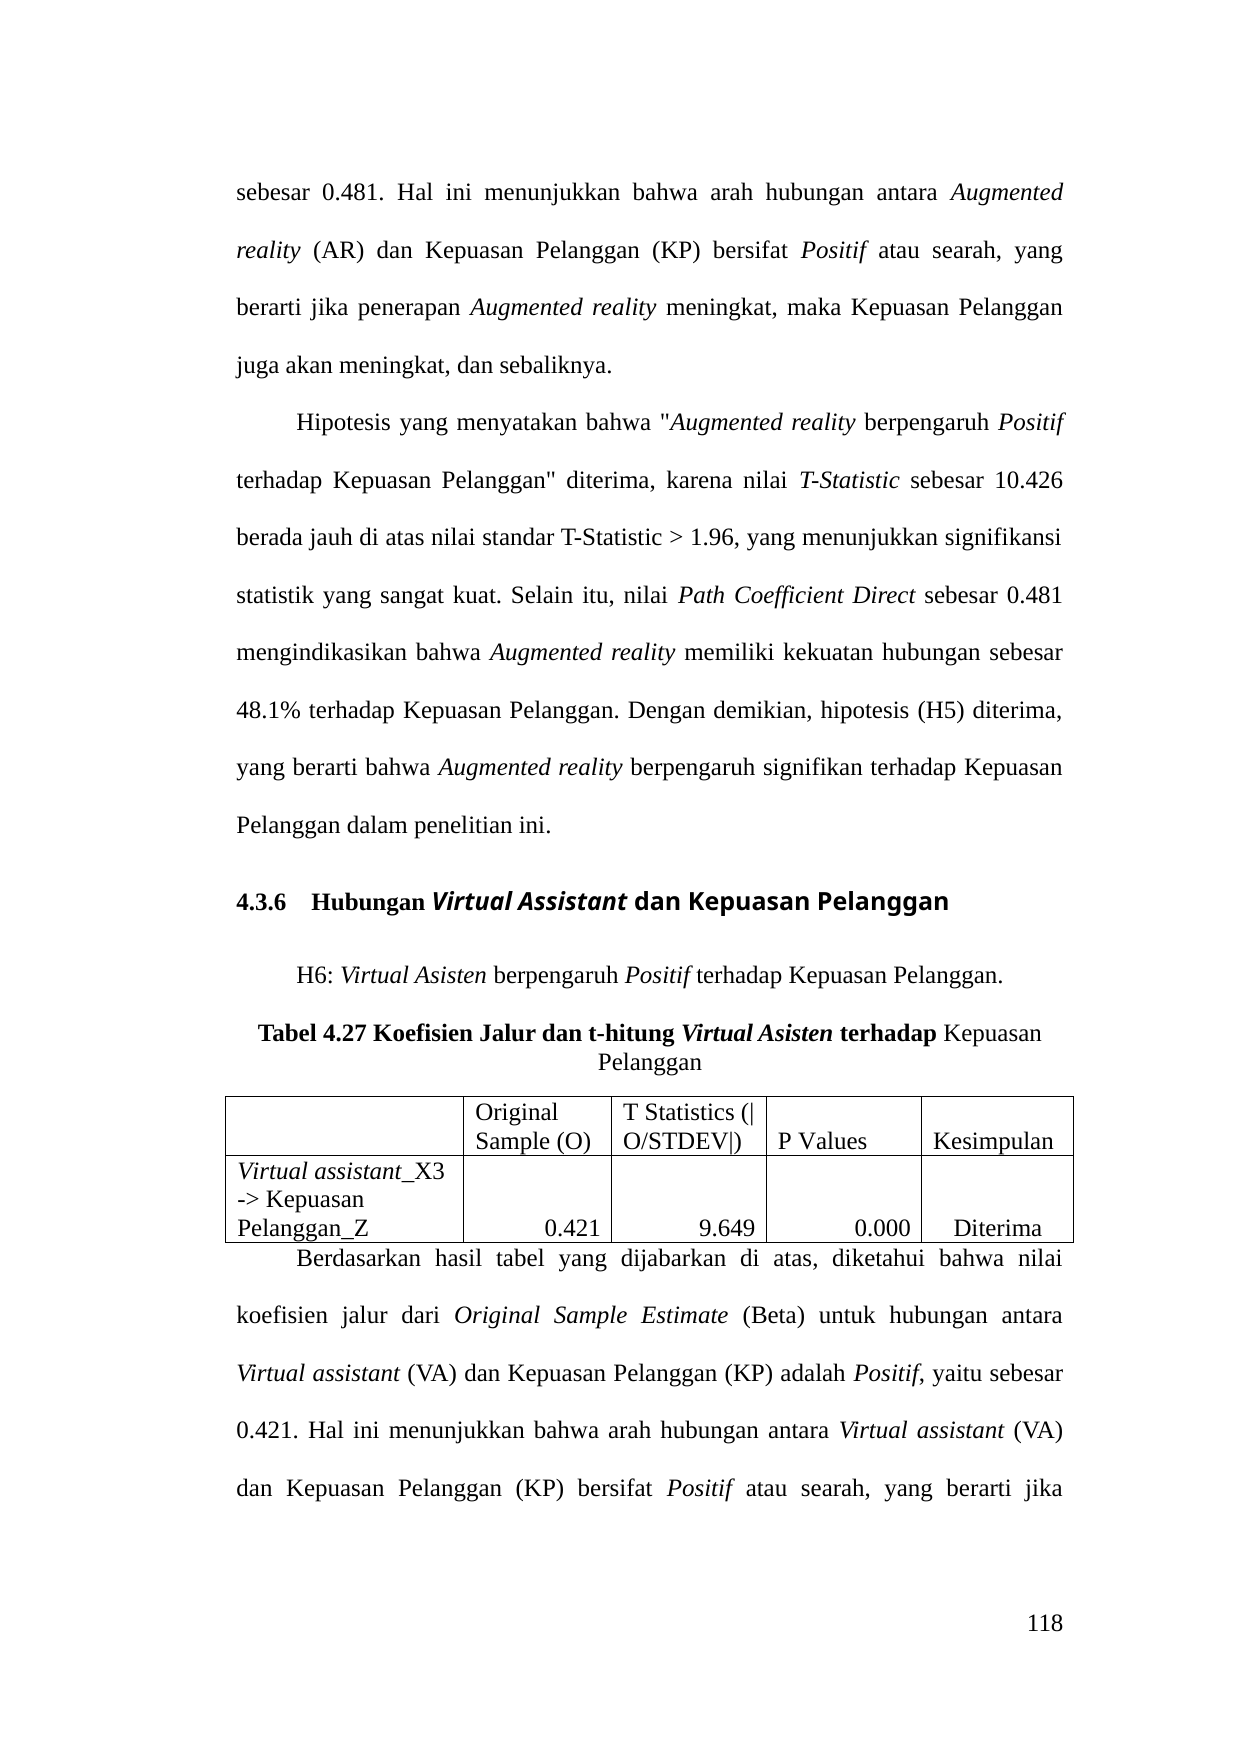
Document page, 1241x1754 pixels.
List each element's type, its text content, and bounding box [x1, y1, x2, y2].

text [236, 1243, 1063, 1502]
table_cell 0.421 [464, 1156, 611, 1242]
subtitle Hubungan Virtual Assistant dan Kepuasan Pelanggan [236, 884, 1063, 918]
table_header Original Sample (O) [464, 1097, 611, 1155]
table_header [226, 1097, 463, 1155]
table_cell Diterima [922, 1156, 1073, 1242]
table_cell 0.000 [767, 1156, 921, 1242]
table_header P Values [767, 1097, 921, 1155]
table_header T Statistics (|O/STDEV|) [612, 1097, 766, 1155]
text H6: Virtual Asisten berpengaruh Positif terhadap Kepuasan Pelanggan. [236, 960, 1063, 989]
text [236, 177, 1063, 378]
table_cell Virtual assistant_X3 -> Kepuasan Pelanggan_Z [226, 1156, 463, 1242]
table_header Kesimpulan [922, 1097, 1073, 1155]
text Hipotesis yang menyatakan bahwa "Augmented reality berpengaruh Positif terhadap Kepuasan Pelanggan" diterima, karena nilai T-Statistic sebesar 10.426 berada jauh di atas nilai standar T-Statistic > 1.96, yang menunjukkan signifikansi statistik yang sangat kuat. Selain itu, nilai Path Coefficient Direct sebesar 0.481 mengindikasikan bahwa Augmented reality memiliki kekuatan hubungan sebesar 48.1% terhadap Kepuasan Pelanggan. Dengan demikian, hipotesis (H5) diterima, yang berarti bahwa Augmented reality berpengaruh signifikan terhadap Kepuasan Pelanggan dalam penelitian ini. [236, 407, 1063, 838]
table_cell 9.649 [612, 1156, 766, 1242]
